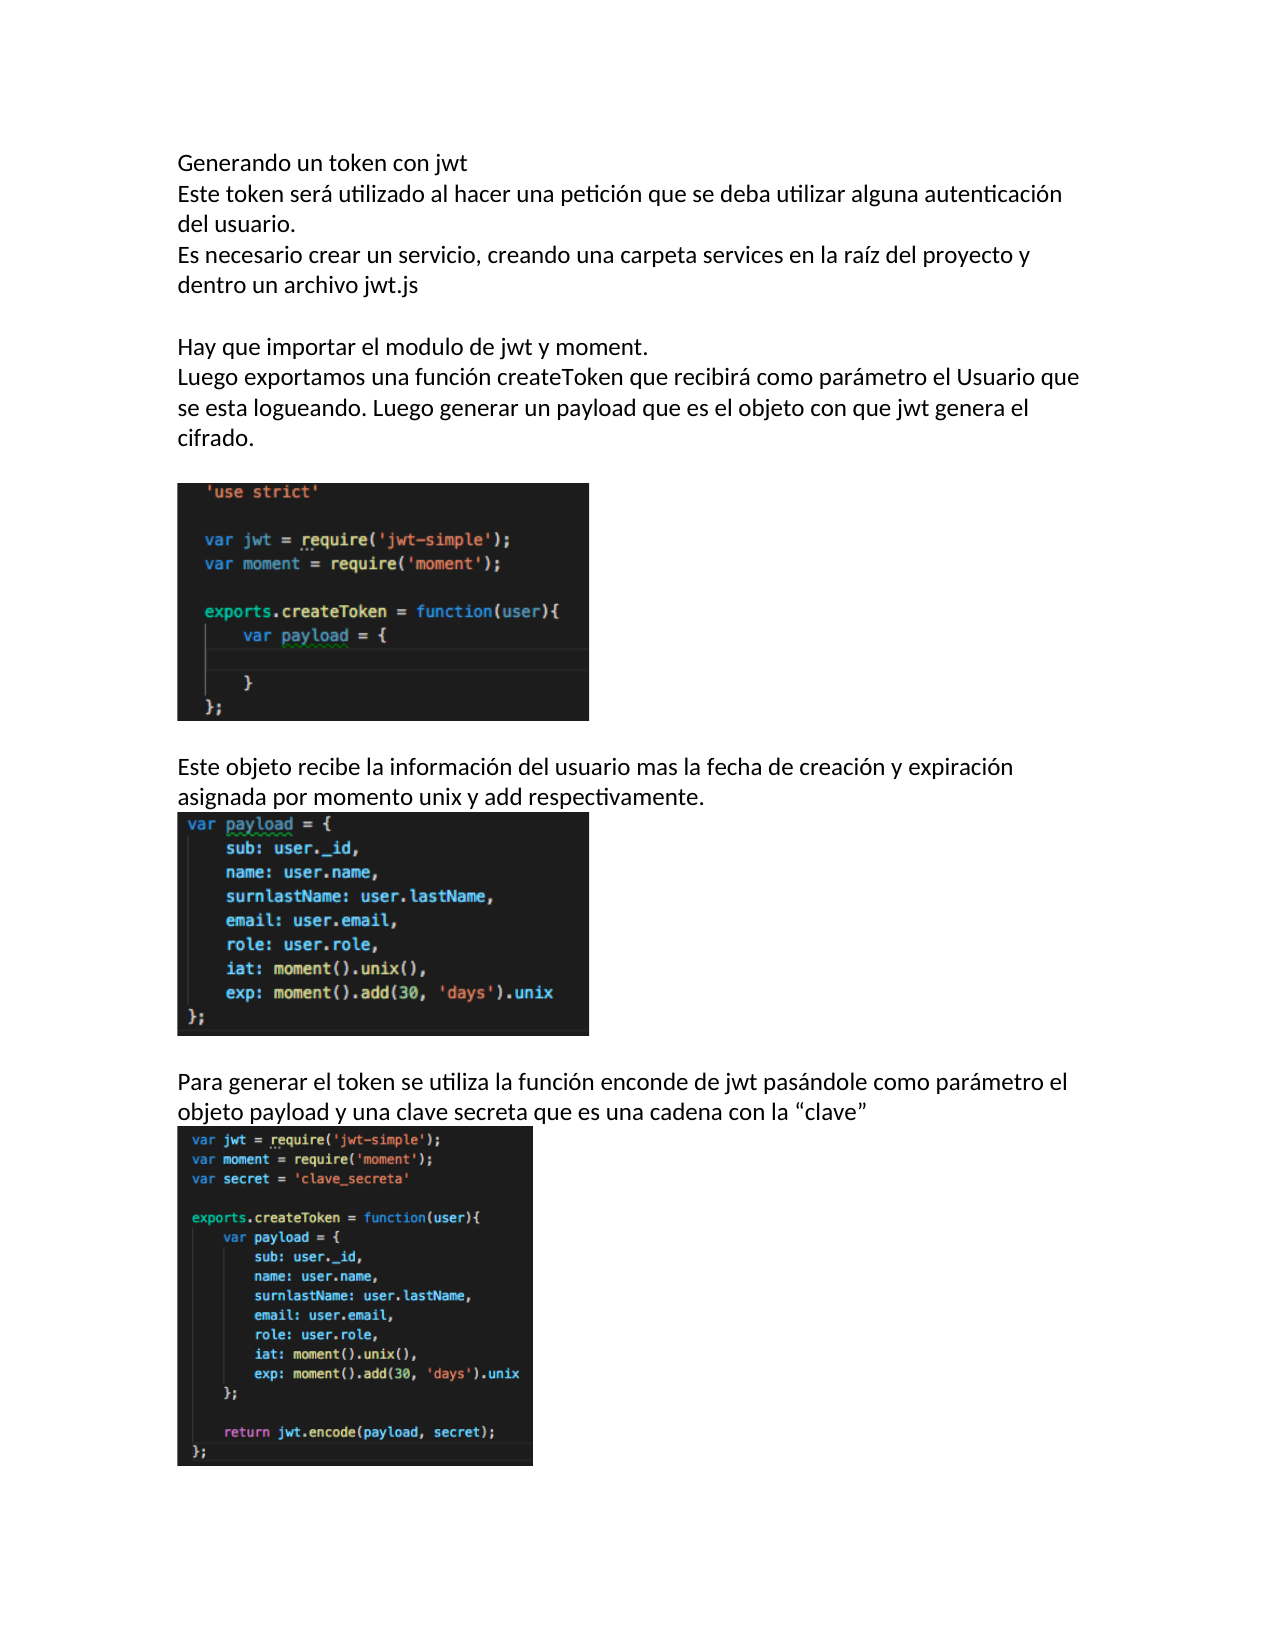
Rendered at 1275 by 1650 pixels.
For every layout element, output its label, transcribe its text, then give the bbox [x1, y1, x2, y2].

picture [177, 812, 590, 1036]
text Este objeto recibe la información del usuario mas la fecha de creación y expiración asignada por momento unix y add respectivamente. [177, 751, 1098, 812]
text Para generar el token se utiliza la función enconde de jwt pasándole como parámetro el objeto payload y una clave secreta que es una cadena con la “clave” [177, 1066, 1098, 1127]
text Este token será utilizado al hacer una petición que se deba utilizar alguna autenticación del usuario. [177, 178, 1098, 239]
picture [177, 483, 590, 721]
text Es necesario crear un servicio, creando una carpeta services en la raíz del proyecto y dentro un archivo jwt.js [177, 239, 1098, 300]
text Generando un token con jwt [177, 148, 1098, 178]
picture [177, 1126, 533, 1466]
text Hay que importar el modulo de jwt y moment. [177, 331, 1098, 361]
text Luego exportamos una función createToken que recibirá como parámetro el Usuario que se esta logueando. Luego generar un payload que es el objeto con que jwt genera el cifrado. [177, 361, 1098, 453]
